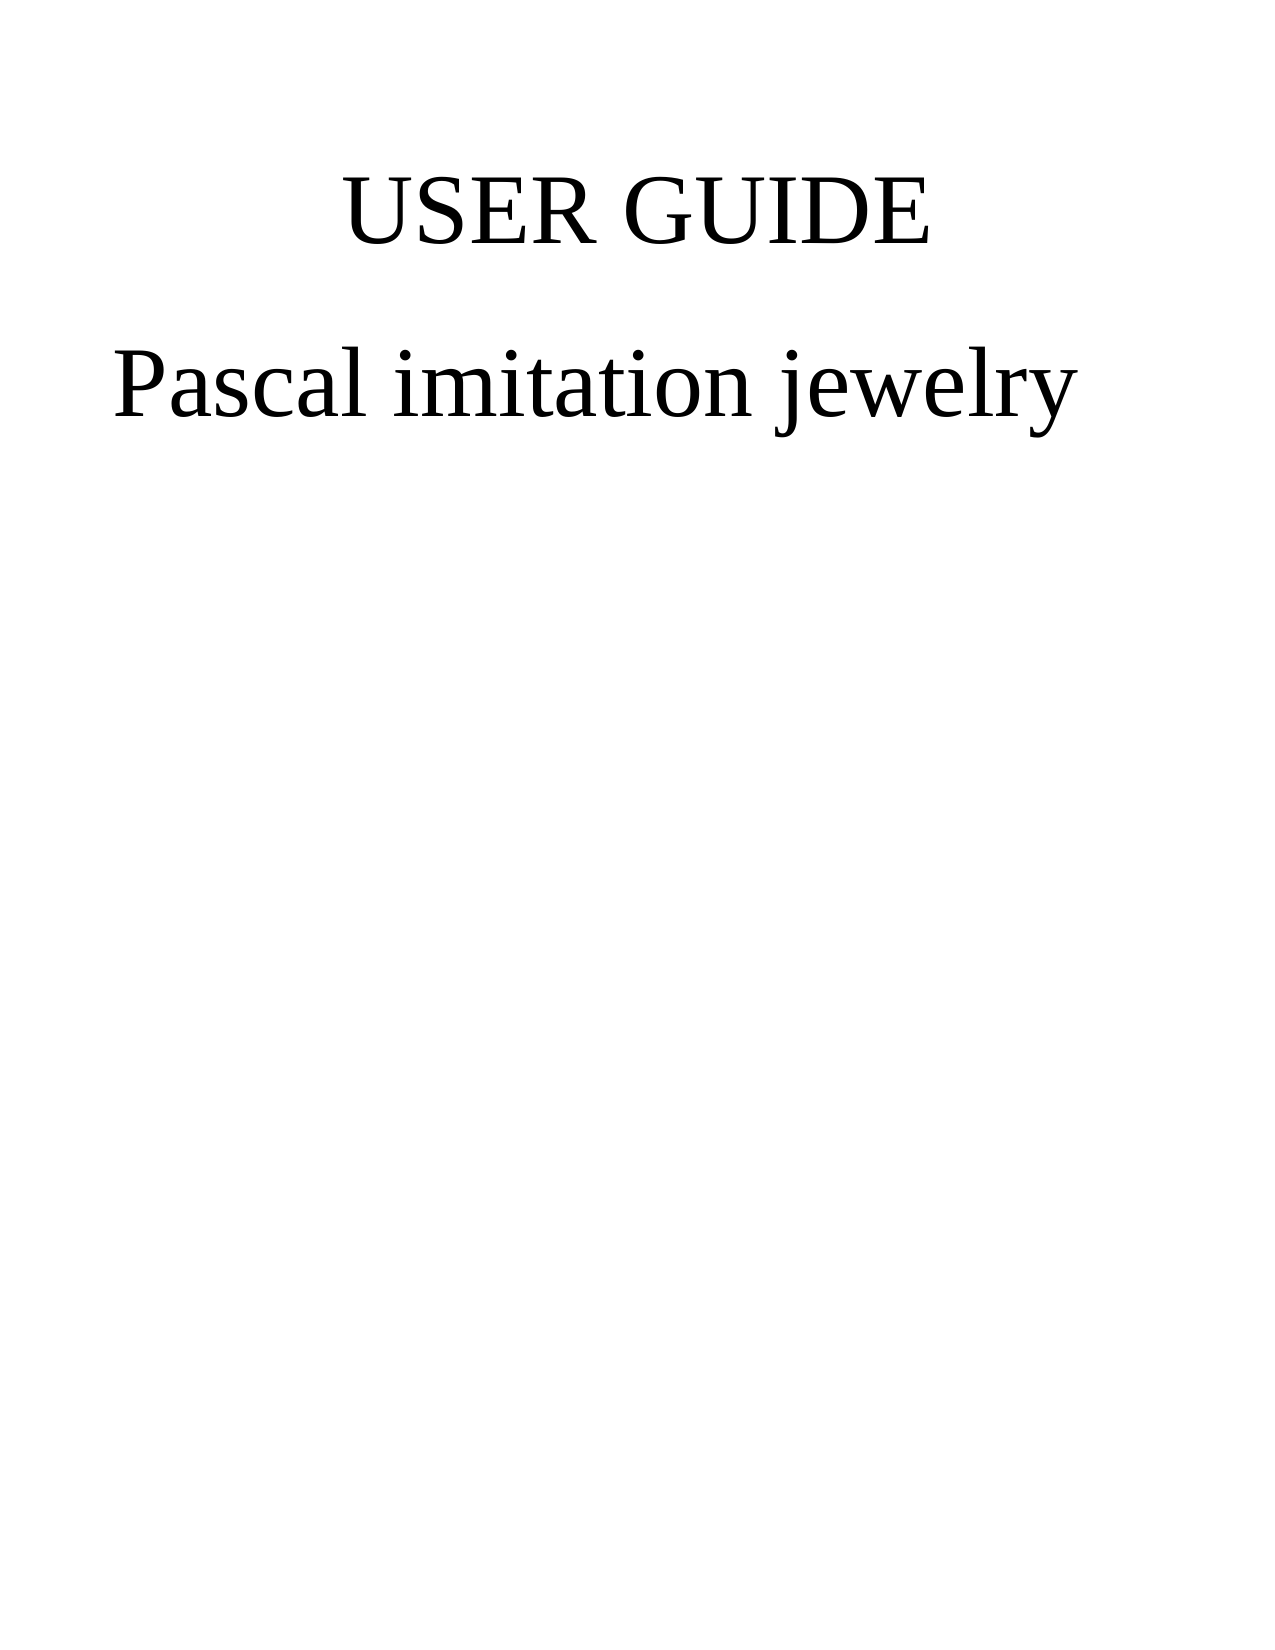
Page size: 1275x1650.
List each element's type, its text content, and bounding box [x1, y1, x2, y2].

text USER GUIDE [112, 150, 1162, 265]
text Pascal imitation jewelry [112, 322, 1162, 437]
